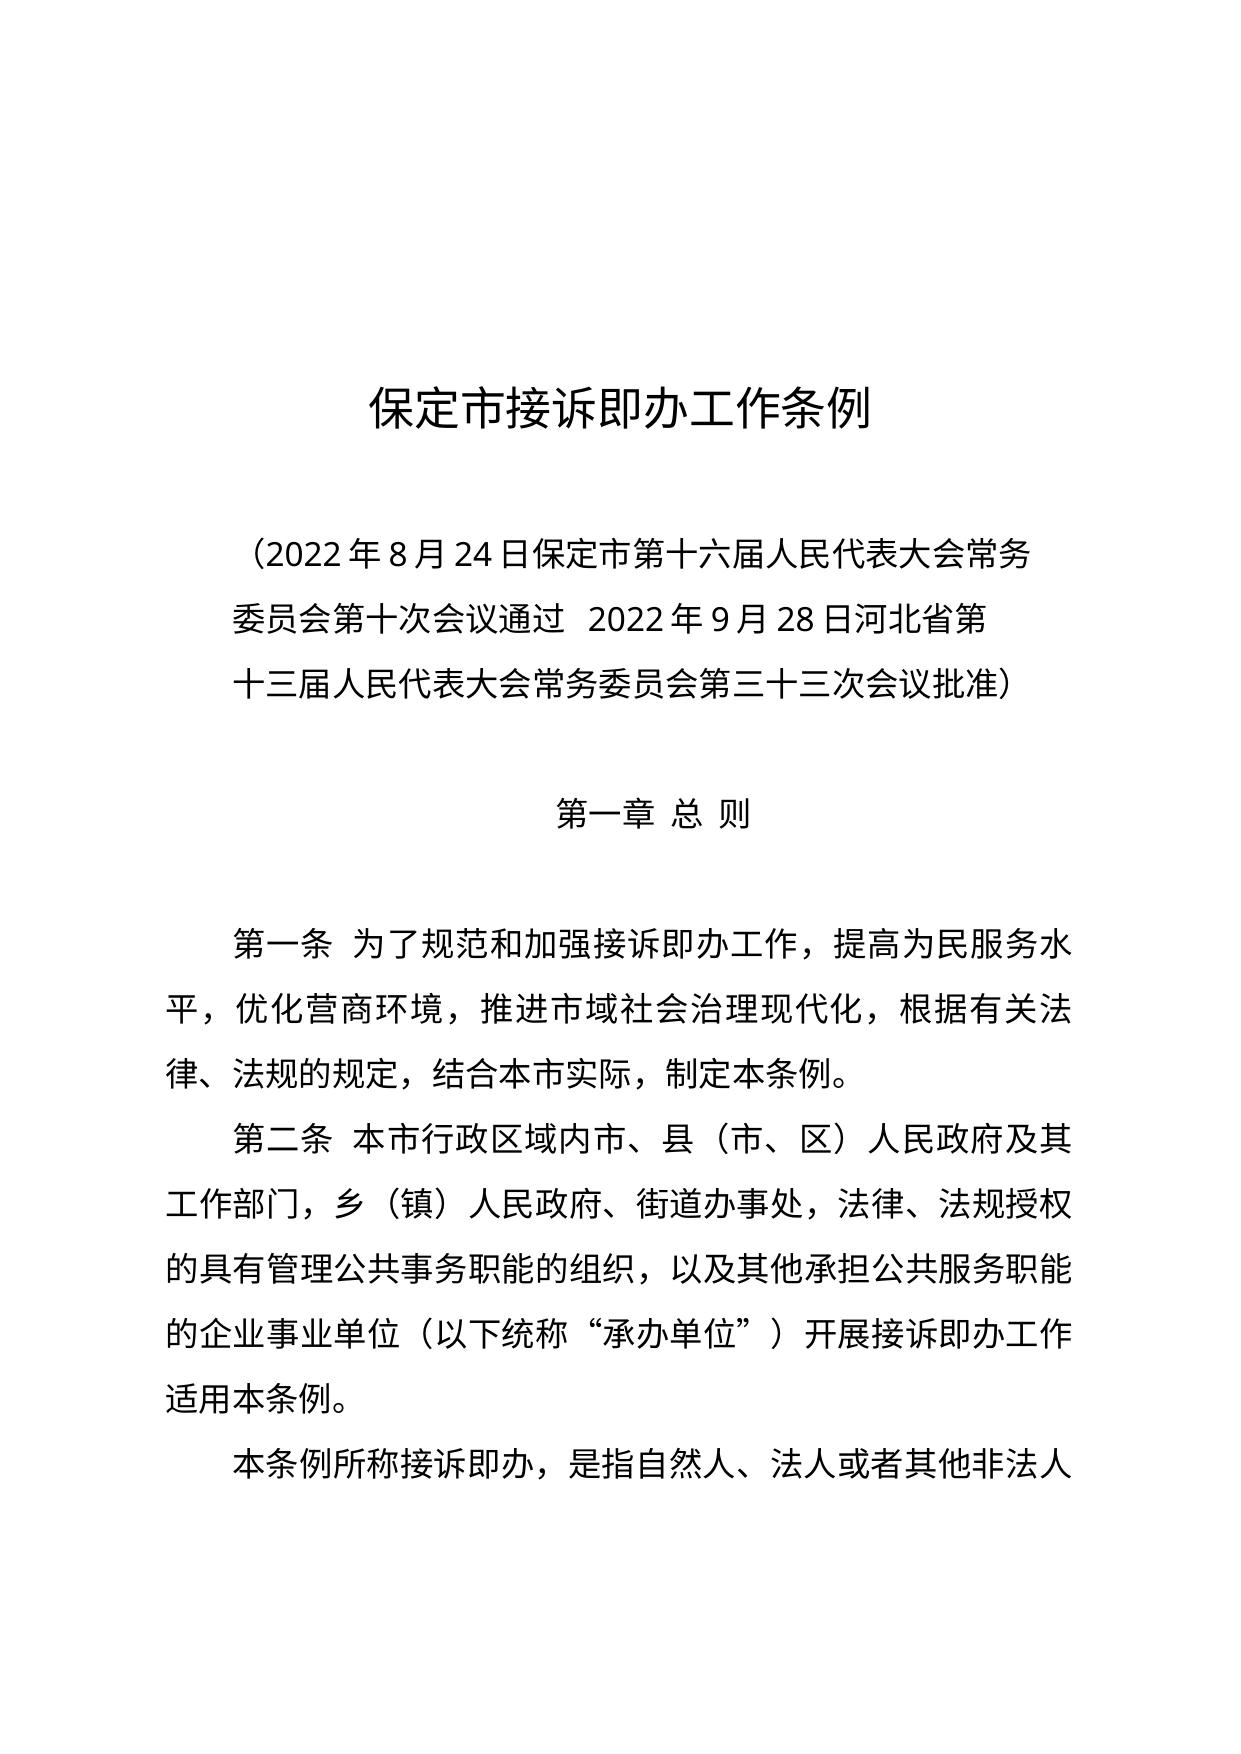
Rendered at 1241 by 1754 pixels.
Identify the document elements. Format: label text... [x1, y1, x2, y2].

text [165, 1429, 1075, 1494]
text 委员会第十次会议通过 2022年9月28日河北省第 [165, 584, 1075, 649]
text 十三届人民代表大会常务委员会第三十三次会议批准） [165, 649, 1075, 714]
text 第一条 为了规范和加强接诉即办工作，提高为民服务水平，优化营商环境，推进市域社会治理现代化，根据有关法律、法规的规定，结合本市实际，制定本条例。 [165, 909, 1075, 1104]
text 第一章 总 则 [165, 779, 1075, 844]
text 第二条 本市行政区域内市、县（市、区）人民政府及其工作部门，乡（镇）人民政府、街道办事处，法律、法规授权的具有管理公共事务职能的组织，以及其他承担公共服务职能的企业事业单位（以下统称“承办单位”）开展接诉即办工作适用本条例。 [165, 1104, 1075, 1429]
text 保定市接诉即办工作条例 [165, 357, 1075, 454]
text （2022年8月24日保定市第十六届人民代表大会常务 [165, 519, 1075, 584]
